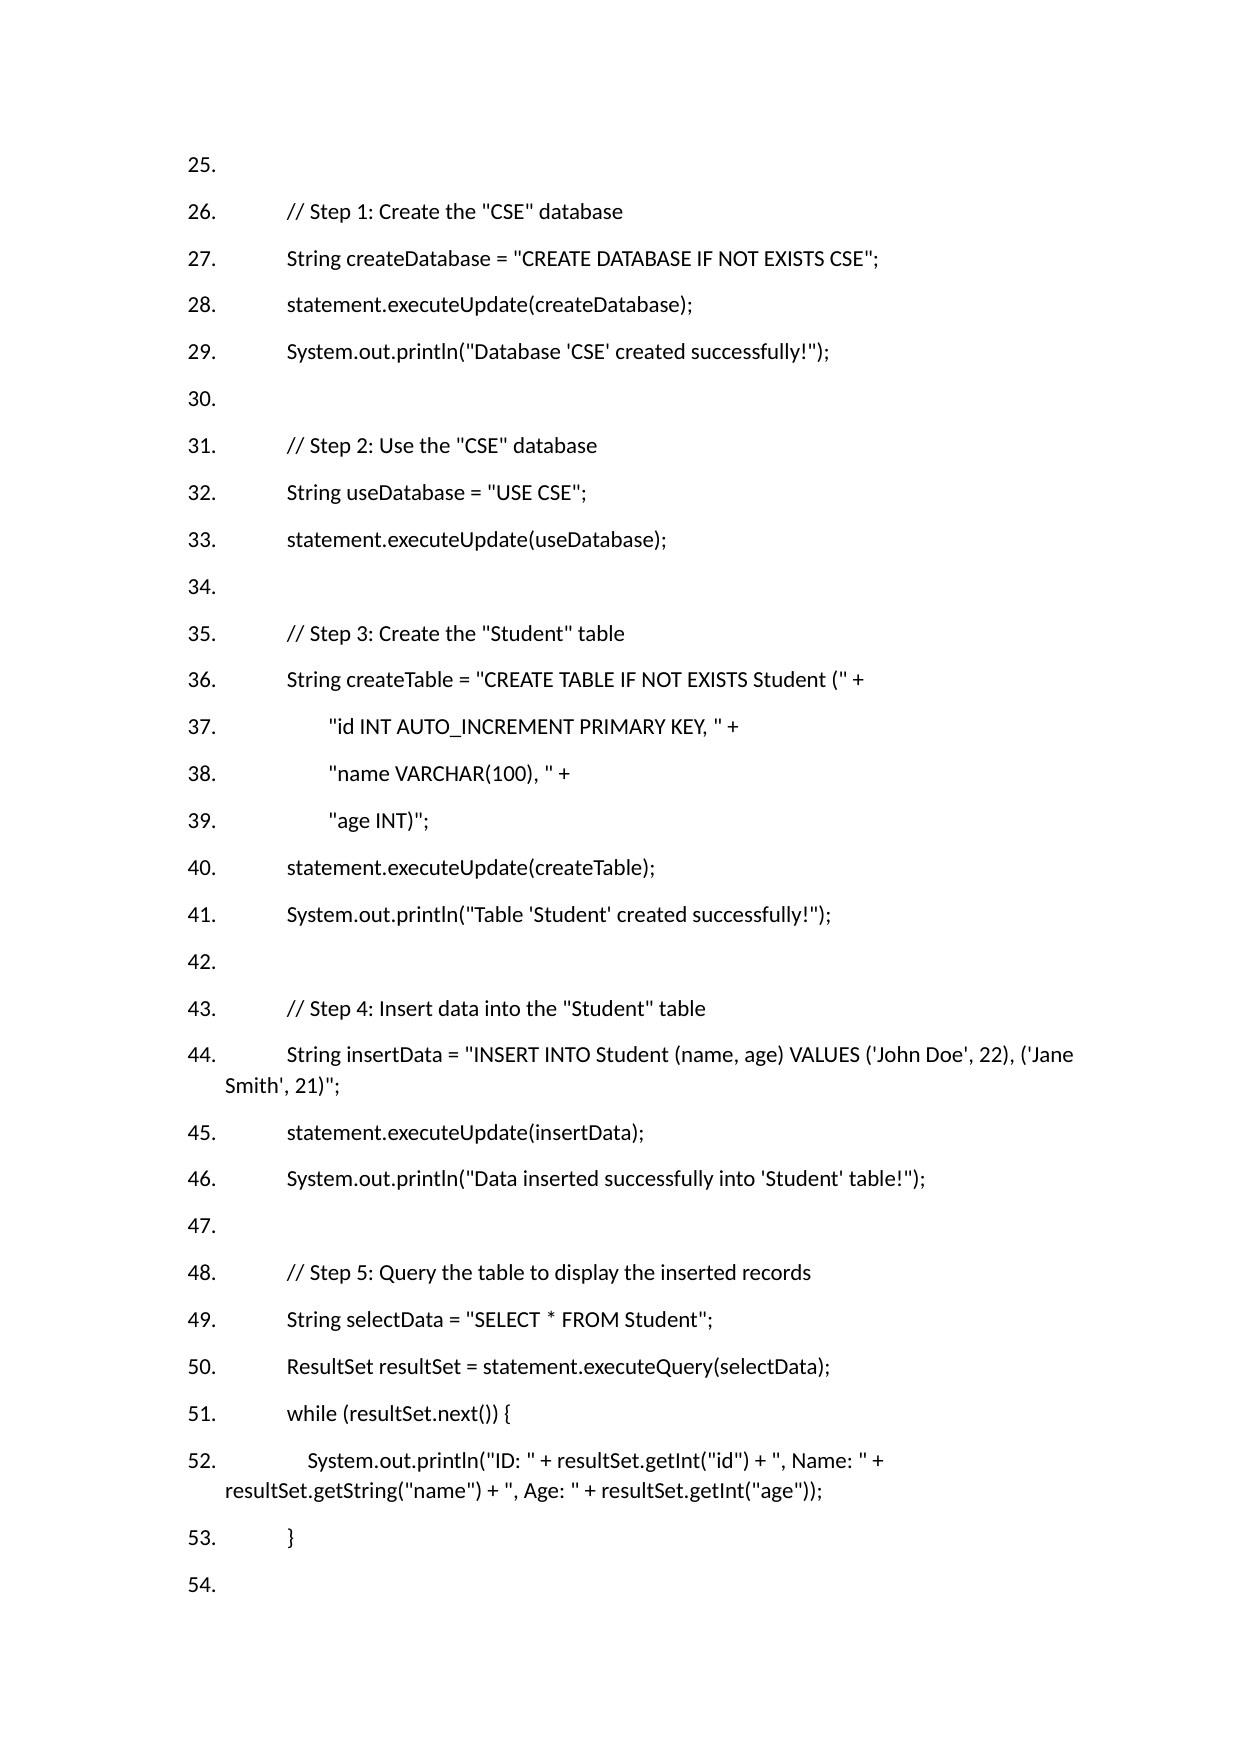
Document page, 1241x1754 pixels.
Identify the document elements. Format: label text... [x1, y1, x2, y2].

list System.out.println("Database 'CSE' created successfully!"); [187, 337, 1090, 366]
list System.out.println("Data inserted successfully into 'Student' table!"); [187, 1164, 1090, 1193]
list } [187, 1523, 1090, 1551]
list // Step 1: Create the "CSE" database [187, 197, 1090, 225]
list // Step 5: Query the table to display the inserted records [187, 1258, 1090, 1286]
list ResultSet resultSet = statement.executeQuery(selectData); [187, 1352, 1090, 1380]
list statement.executeUpdate(createTable); [187, 853, 1090, 881]
list // Step 3: Create the "Student" table [187, 619, 1090, 647]
list statement.executeUpdate(useDatabase); [187, 525, 1090, 553]
list // Step 2: Use the "CSE" database [187, 431, 1090, 459]
list String insertData = "INSERT INTO Student (name, age) VALUES ('John Doe', 22), ('Jane Smith', 21)"; [187, 1041, 1090, 1099]
list statement.executeUpdate(insertData); [187, 1118, 1090, 1146]
list String createDatabase = "CREATE DATABASE IF NOT EXISTS CSE"; [187, 244, 1090, 272]
list // Step 4: Insert data into the "Student" table [187, 994, 1090, 1022]
list while (resultSet.next()) { [187, 1399, 1090, 1427]
list String createTable = "CREATE TABLE IF NOT EXISTS Student (" + [187, 666, 1090, 694]
list System.out.println("Table 'Student' created successfully!"); [187, 900, 1090, 928]
list "name VARCHAR(100), " + [187, 759, 1090, 787]
list String useDatabase = "USE CSE"; [187, 478, 1090, 506]
list "id INT AUTO_INCREMENT PRIMARY KEY, " + [187, 712, 1090, 741]
list "age INT)"; [187, 806, 1090, 834]
list System.out.println("ID: " + resultSet.getInt("id") + ", Name: " + resultSet.getString("name") + ", Age: " + resultSet.getInt("age")); [187, 1446, 1090, 1504]
list statement.executeUpdate(createDatabase); [187, 291, 1090, 319]
list String selectData = "SELECT * FROM Student"; [187, 1305, 1090, 1333]
